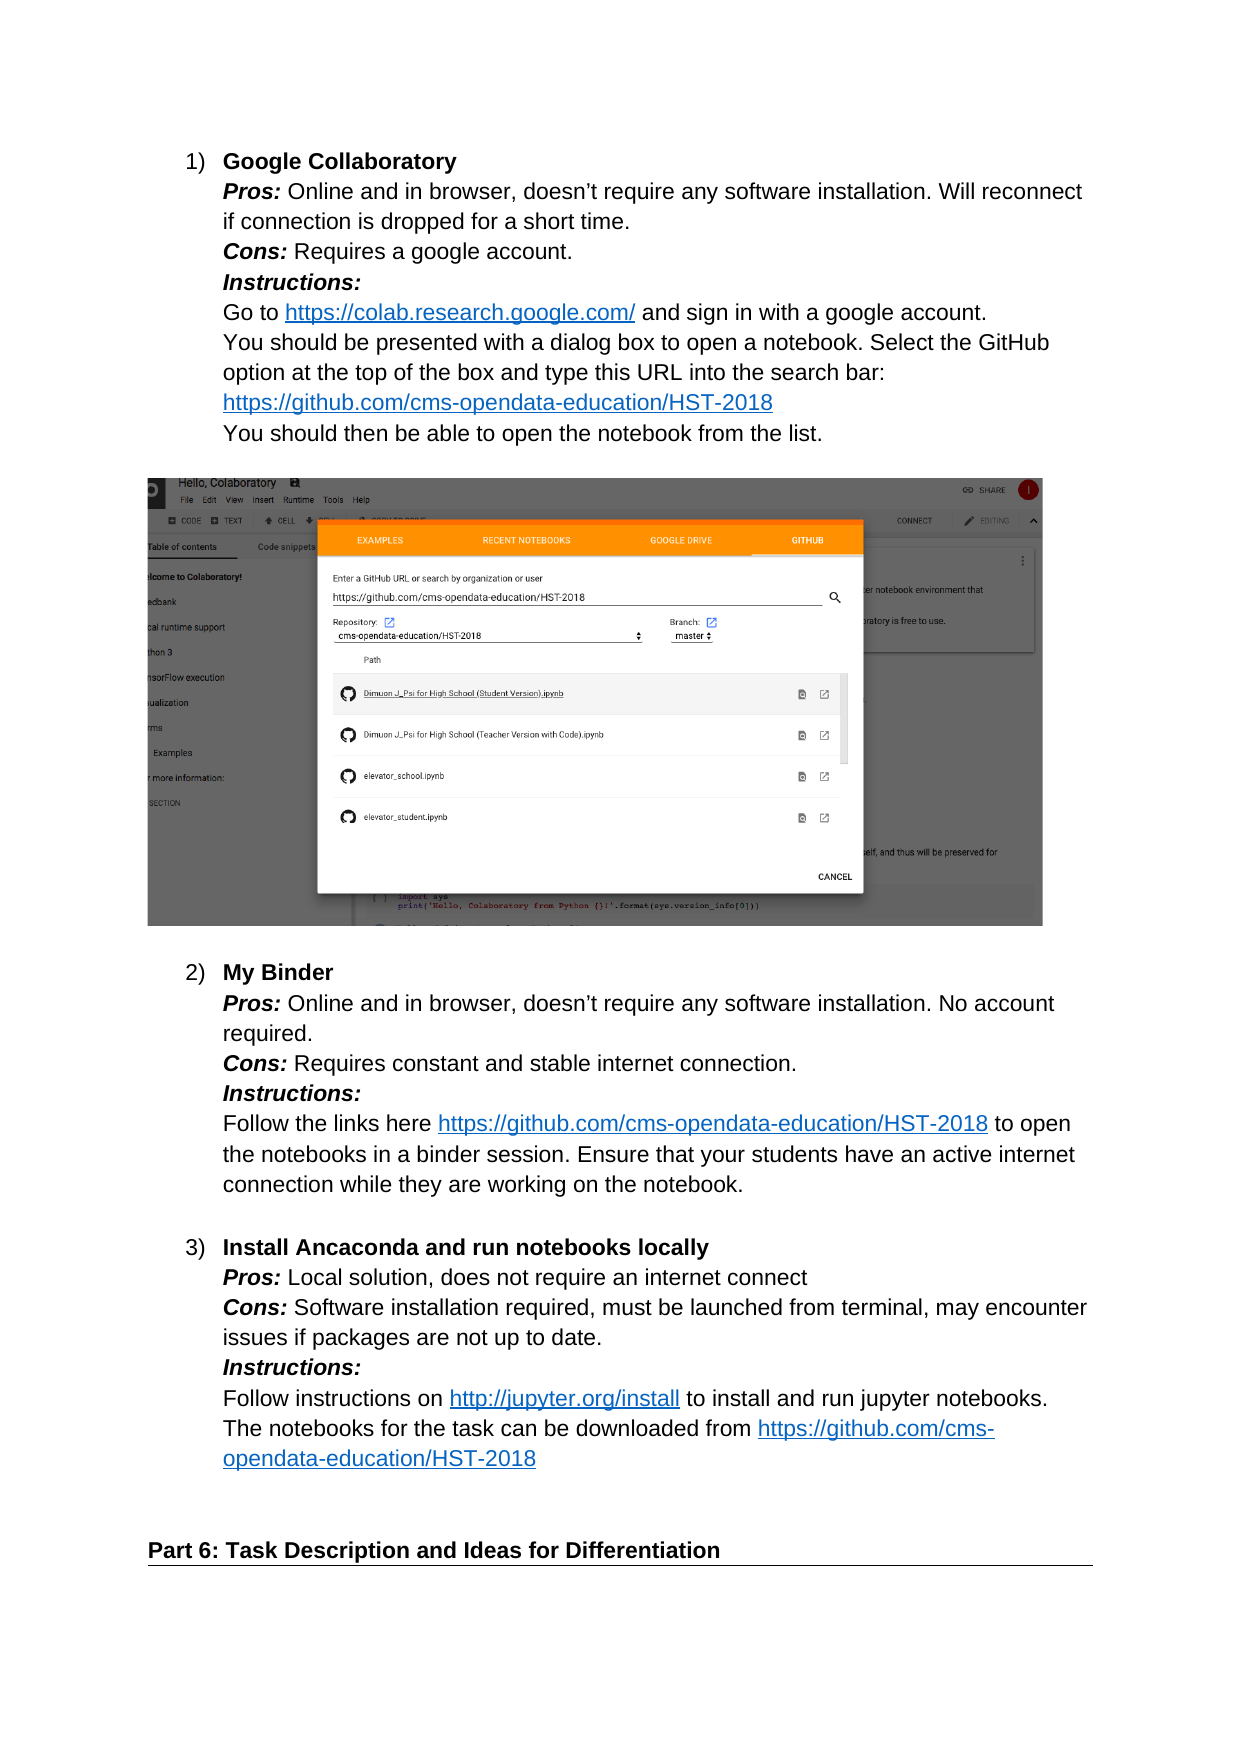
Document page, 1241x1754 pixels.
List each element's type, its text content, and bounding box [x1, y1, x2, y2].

picture [147, 478, 1043, 926]
list My Binder Pros: Online and in browser, doesn’t require any software installation. No account required. Cons: Requires constant and stable internet connection. Instructions: Follow the links here https://github.com/cms-opendata-education/HST-2018 to open the notebooks in a binder session. Ensure that your students have an active internet connection while they are working on the notebook. [185, 959, 1093, 1229]
list Install Ancaconda and run notebooks locally Pros: Local solution, does not require an internet connect Cons: Software installation required, must be launched from terminal, may encounter issues if packages are not up to date. Instructions: Follow instructions on http://jupyter.org/install to install and run jupyter notebooks. The notebooks for the task can be downloaded from https://github.com/cms-opendata-education/HST-2018 [185, 1233, 1093, 1503]
text Part 6: Task Description and Ideas for Differentiation [148, 1537, 1093, 1565]
